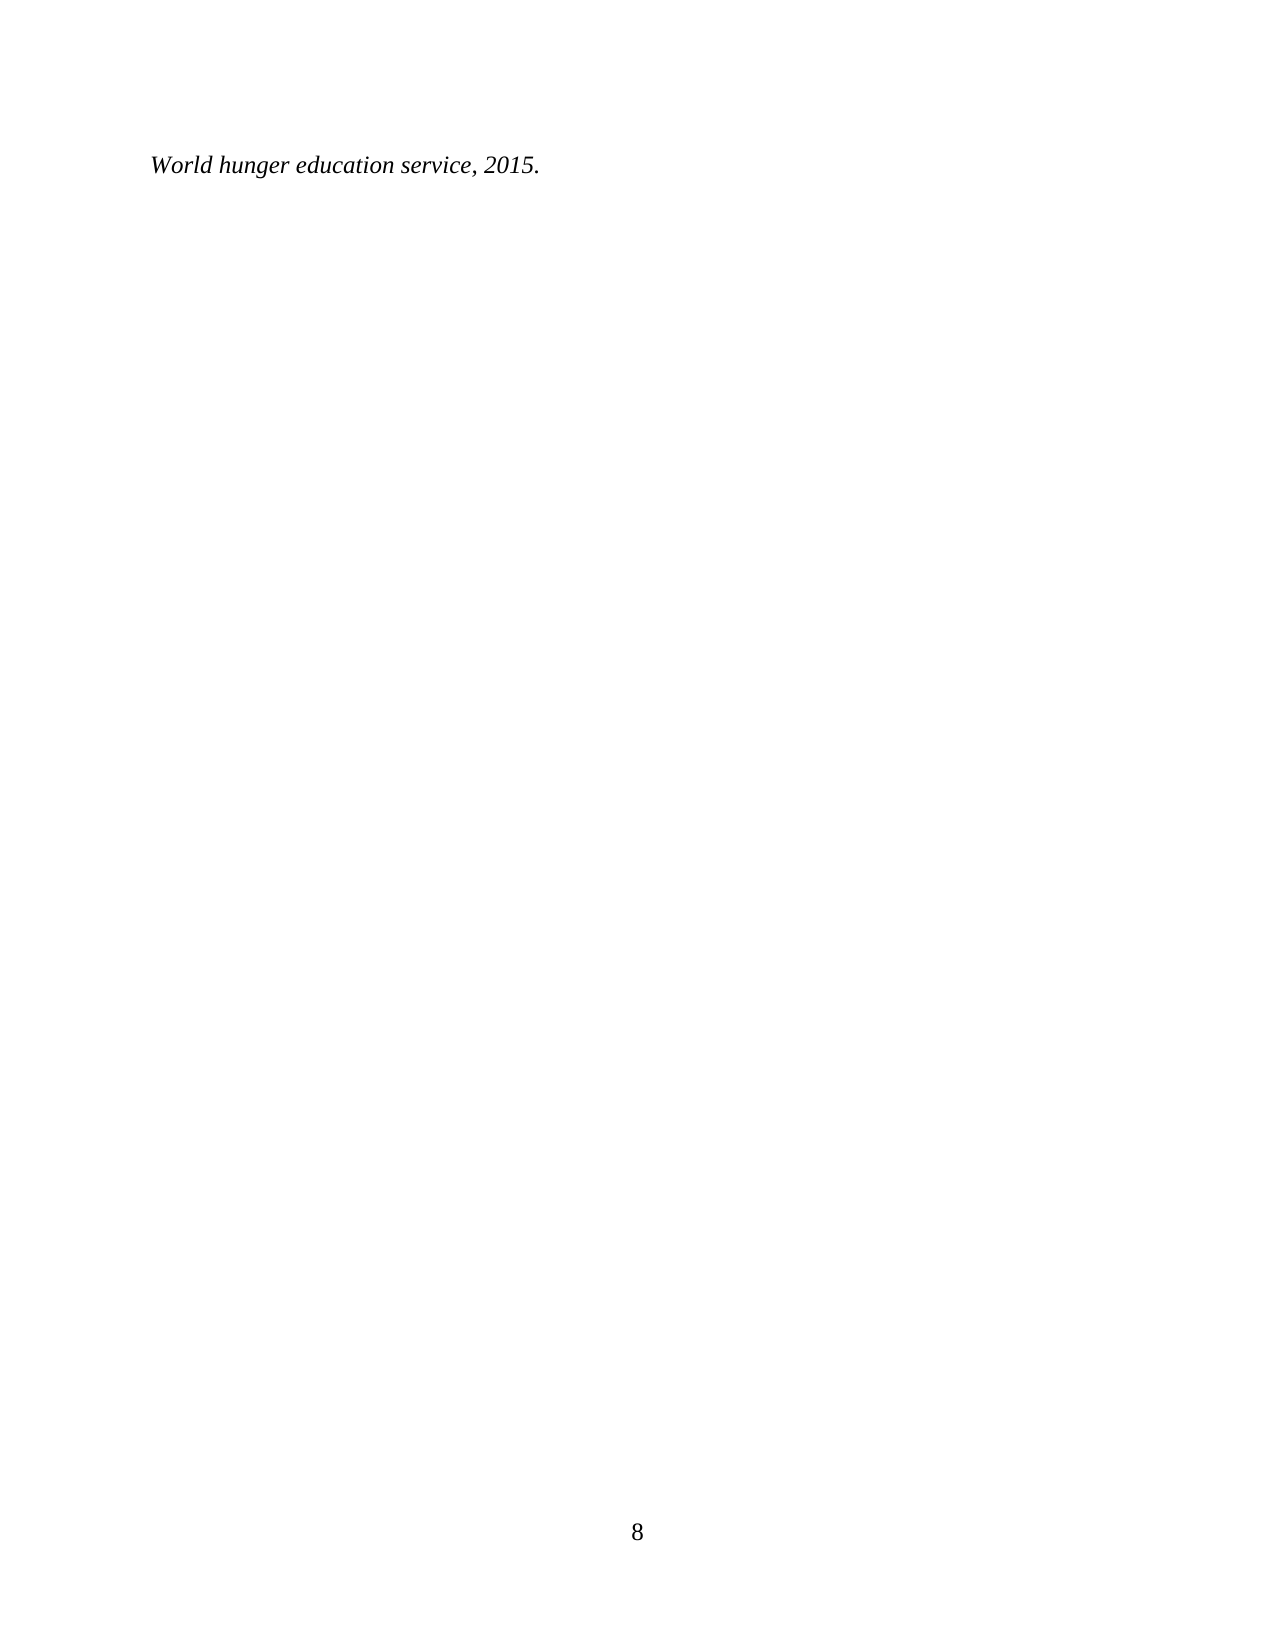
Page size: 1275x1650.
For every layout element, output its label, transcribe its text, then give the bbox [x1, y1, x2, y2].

text World hunger education service, 2015. [150, 150, 1125, 179]
